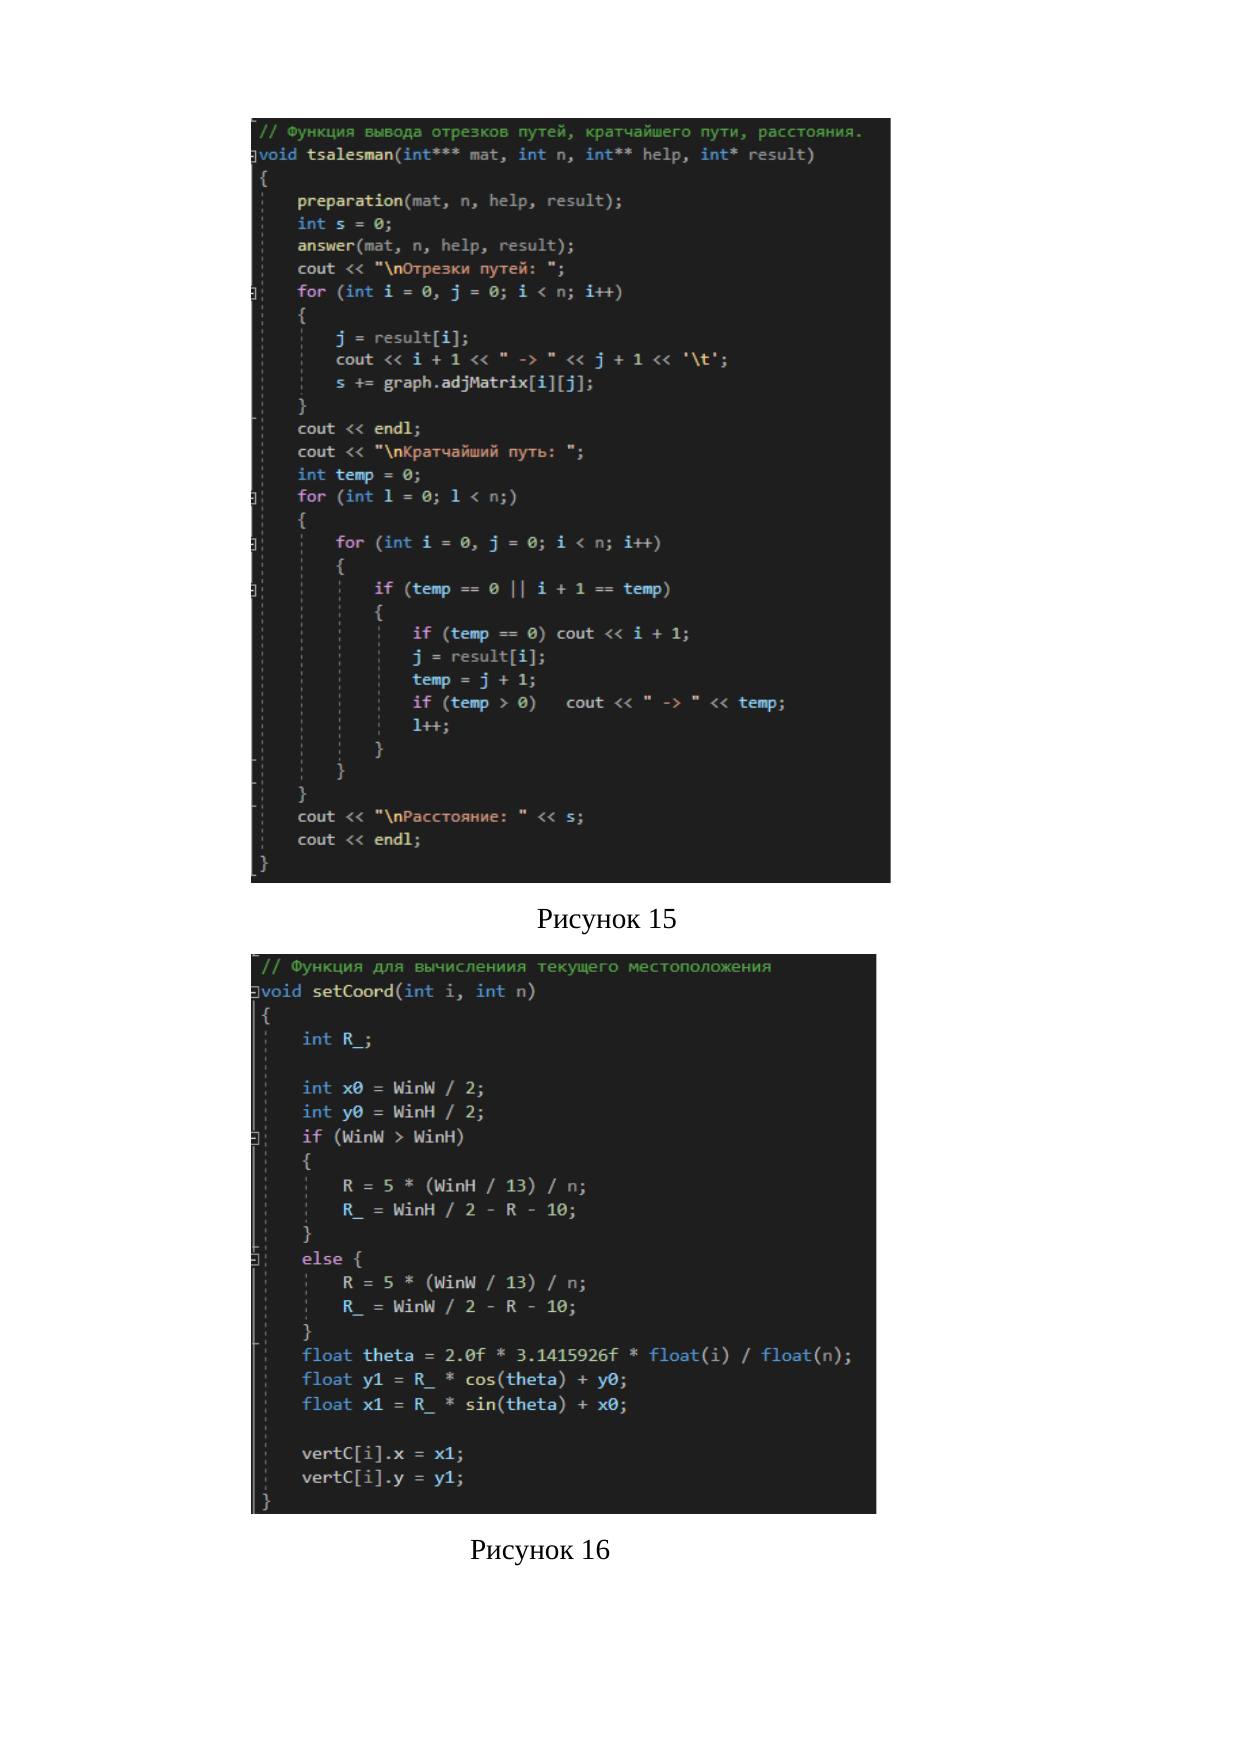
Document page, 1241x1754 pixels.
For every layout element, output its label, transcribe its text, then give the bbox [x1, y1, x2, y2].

text Рисунок 15 [251, 901, 1181, 935]
text Рисунок 16 [251, 1532, 1181, 1566]
picture [251, 954, 877, 1514]
picture [251, 118, 891, 883]
